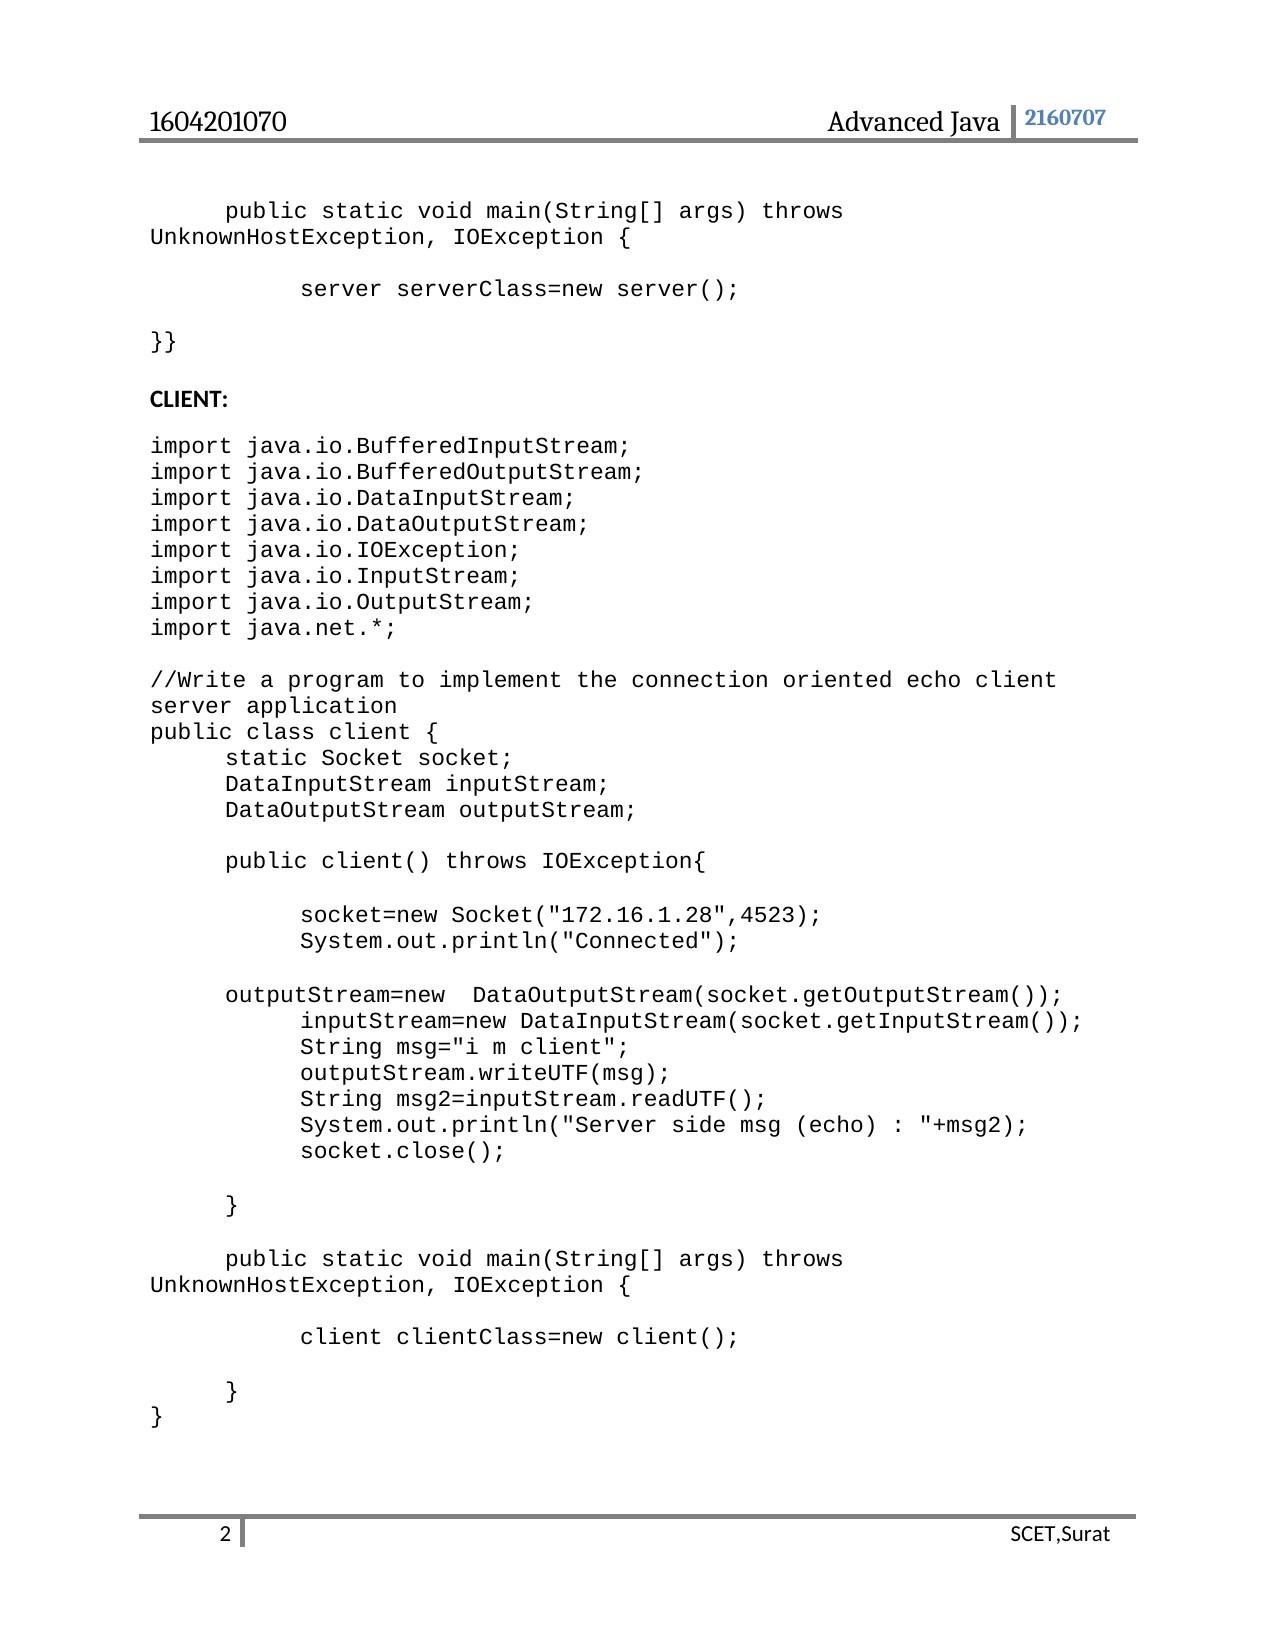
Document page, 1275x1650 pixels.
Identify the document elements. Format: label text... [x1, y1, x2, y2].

text DataInputStream inputStream; [150, 772, 1125, 798]
text public client() throws IOException{ [150, 850, 1125, 876]
text String msg="i m client"; [150, 1036, 1125, 1061]
text server serverClass=new server(); [150, 278, 1125, 303]
text import java.io.BufferedInputStream; [150, 435, 1125, 461]
text import java.io.IOException; [150, 538, 1125, 564]
text import java.io.DataInputStream; [150, 487, 1125, 513]
text import java.io.DataOutputStream; [150, 513, 1125, 538]
text outputStream.writeUTF(msg); [150, 1061, 1125, 1087]
text } [150, 1193, 1125, 1219]
text //Write a program to implement the connection oriented echo client server application [150, 668, 1125, 720]
text CLIENT: [150, 383, 1125, 414]
text System.out.println("Server side msg (echo) : "+msg2); [150, 1113, 1125, 1139]
text DataOutputStream outputStream; [150, 798, 1125, 824]
text public static void main(String[] args) throws UnknownHostException, IOException { [150, 200, 1125, 252]
text import java.io.BufferedOutputStream; [150, 461, 1125, 487]
text } [150, 1379, 1125, 1405]
text import java.net.*; [150, 616, 1125, 642]
text System.out.println("Connected"); [150, 930, 1125, 956]
text outputStream=new DataOutputStream(socket.getOutputStream()); [150, 984, 1125, 1009]
text String msg2=inputStream.readUTF(); [150, 1087, 1125, 1113]
text static Socket socket; [150, 746, 1125, 772]
text } [150, 1405, 1125, 1431]
text public class client { [150, 720, 1125, 746]
text public static void main(String[] args) throws UnknownHostException, IOException { [150, 1247, 1125, 1299]
text import java.io.InputStream; [150, 564, 1125, 590]
text socket.close(); [150, 1139, 1125, 1165]
text client clientClass=new client(); [150, 1325, 1125, 1351]
text inputStream=new DataInputStream(socket.getInputStream()); [150, 1009, 1125, 1036]
text import java.io.OutputStream; [150, 590, 1125, 616]
text }} [150, 329, 1125, 355]
text socket=new Socket("172.16.1.28",4523); [150, 904, 1125, 930]
